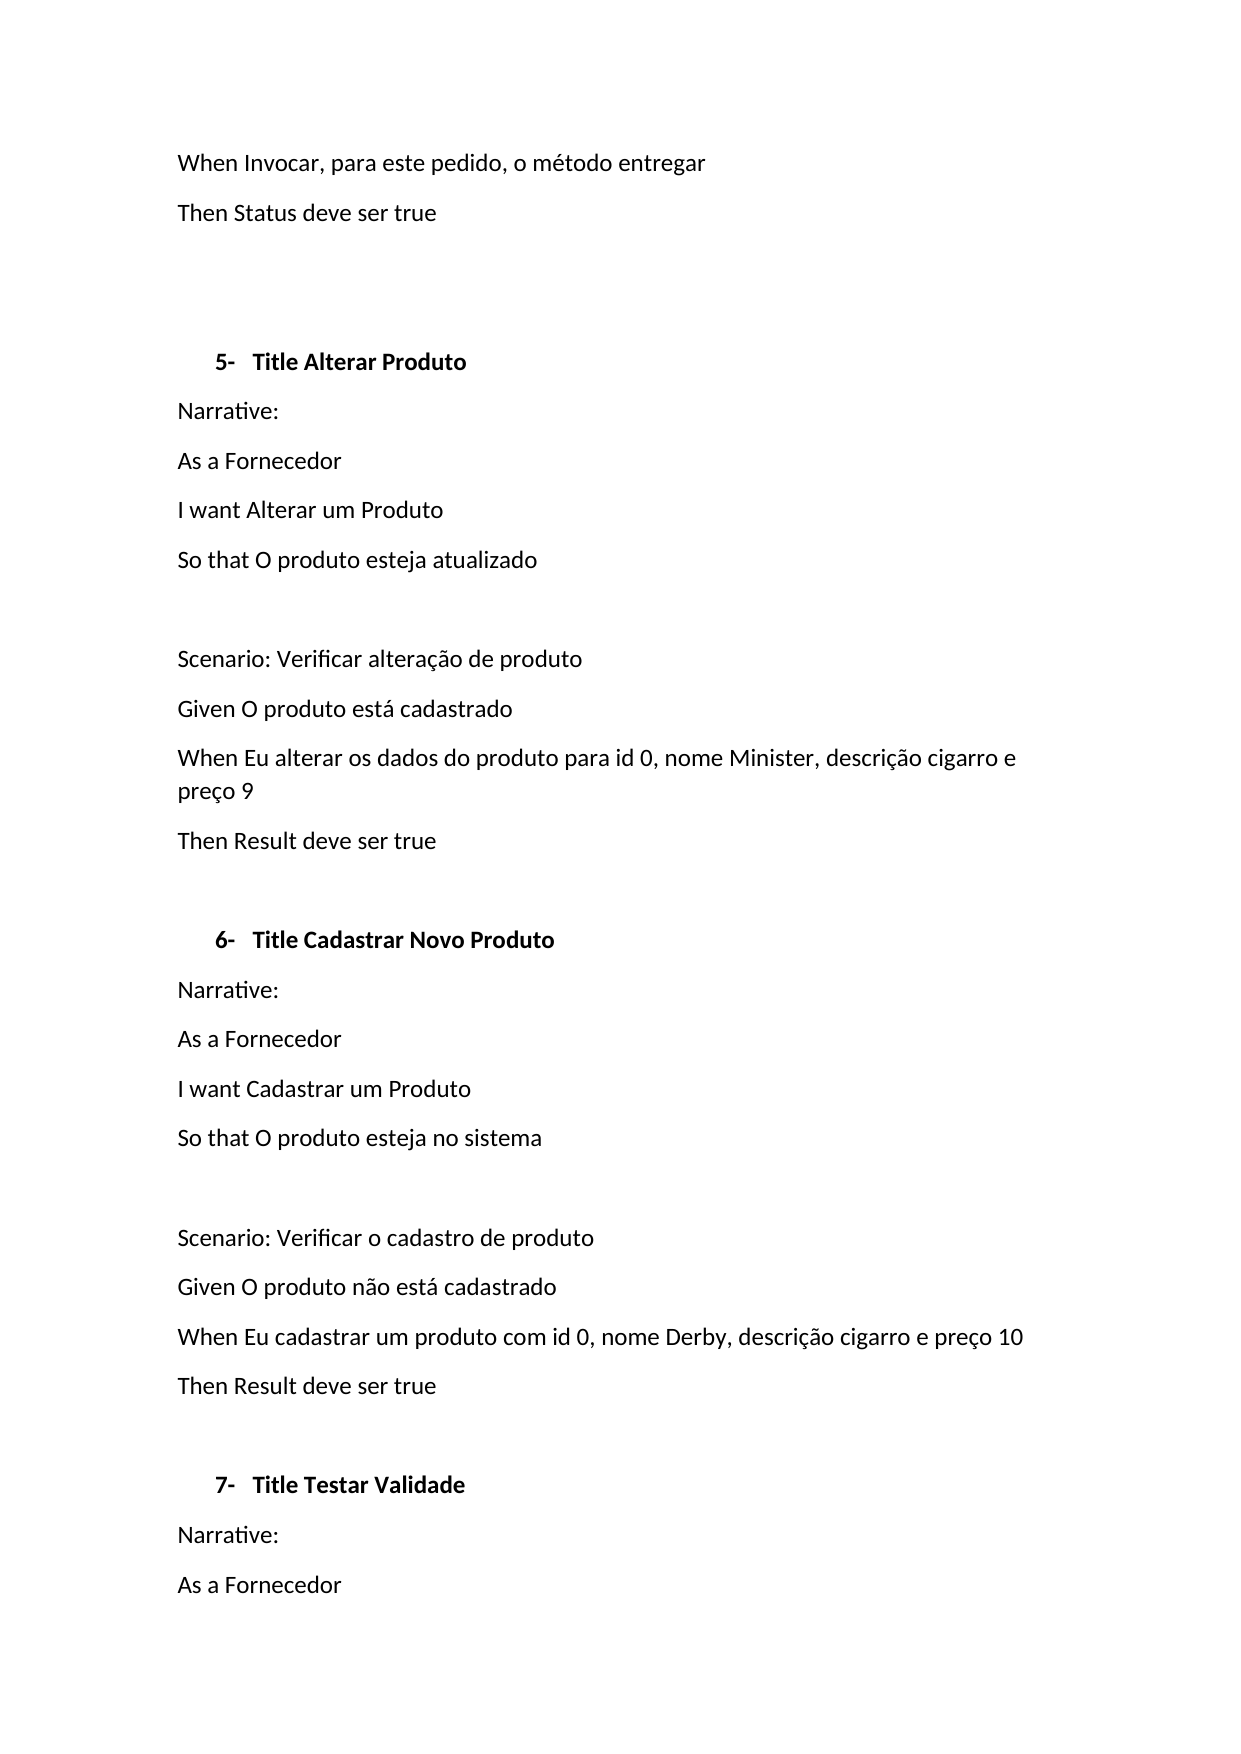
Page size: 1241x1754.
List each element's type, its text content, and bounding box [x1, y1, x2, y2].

text Scenario: Verificar o cadastro de produto [177, 1222, 1063, 1252]
text When Invocar, para este pedido, o método entregar [177, 148, 1063, 178]
text Given O produto está cadastrado [177, 693, 1063, 723]
text Narrative: [177, 974, 1063, 1004]
text I want Alterar um Produto [177, 495, 1063, 525]
list Title Alterar Produto [215, 346, 1063, 376]
text As a Fornecedor [177, 1569, 1063, 1599]
text So that O produto esteja atualizado [177, 544, 1063, 575]
text As a Fornecedor [177, 1023, 1063, 1054]
text When Eu alterar os dados do produto para id 0, nome Minister, descrição cigarro e preço 9 [177, 743, 1063, 806]
text So that O produto esteja no sistema [177, 1123, 1063, 1153]
text Then Result deve ser true [177, 825, 1063, 856]
text Scenario: Verificar alteração de produto [177, 643, 1063, 674]
text Narrative: [177, 396, 1063, 426]
text Then Status deve ser true [177, 197, 1063, 228]
list Title Cadastrar Novo Produto [215, 924, 1063, 955]
list Title Testar Validade [215, 1470, 1063, 1500]
text I want Cadastrar um Produto [177, 1073, 1063, 1103]
text Then Result deve ser true [177, 1371, 1063, 1401]
text When Eu cadastrar um produto com id 0, nome Derby, descrição cigarro e preço 10 [177, 1321, 1063, 1351]
text As a Fornecedor [177, 445, 1063, 476]
text Given O produto não está cadastrado [177, 1271, 1063, 1302]
text Narrative: [177, 1519, 1063, 1550]
